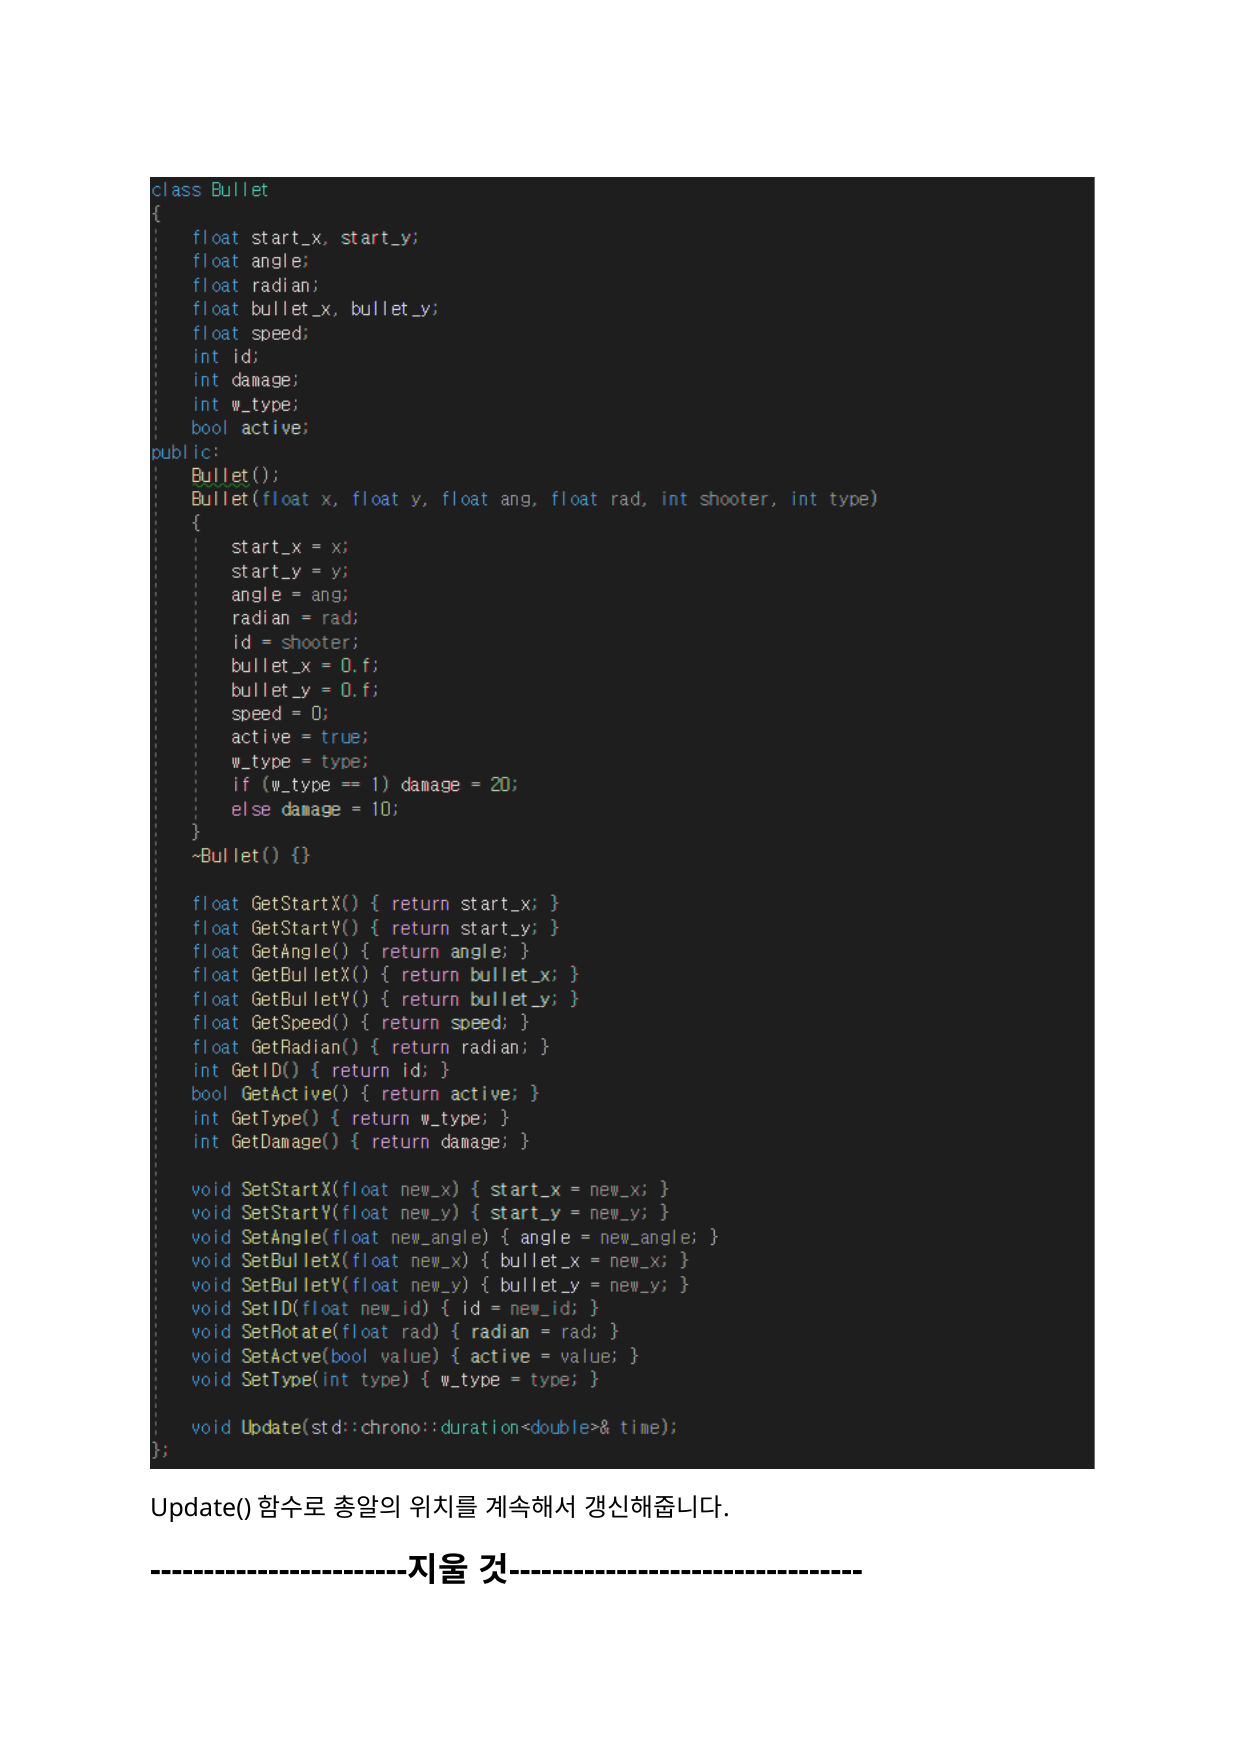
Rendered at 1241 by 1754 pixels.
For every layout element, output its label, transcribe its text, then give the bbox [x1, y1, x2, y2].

picture [150, 177, 1095, 1469]
list Update() 함수로 총알의 위치를 계속해서 갱신해줍니다. [150, 1487, 1090, 1523]
list ------------------------지울 것--------------------------------- [150, 1543, 1090, 1591]
